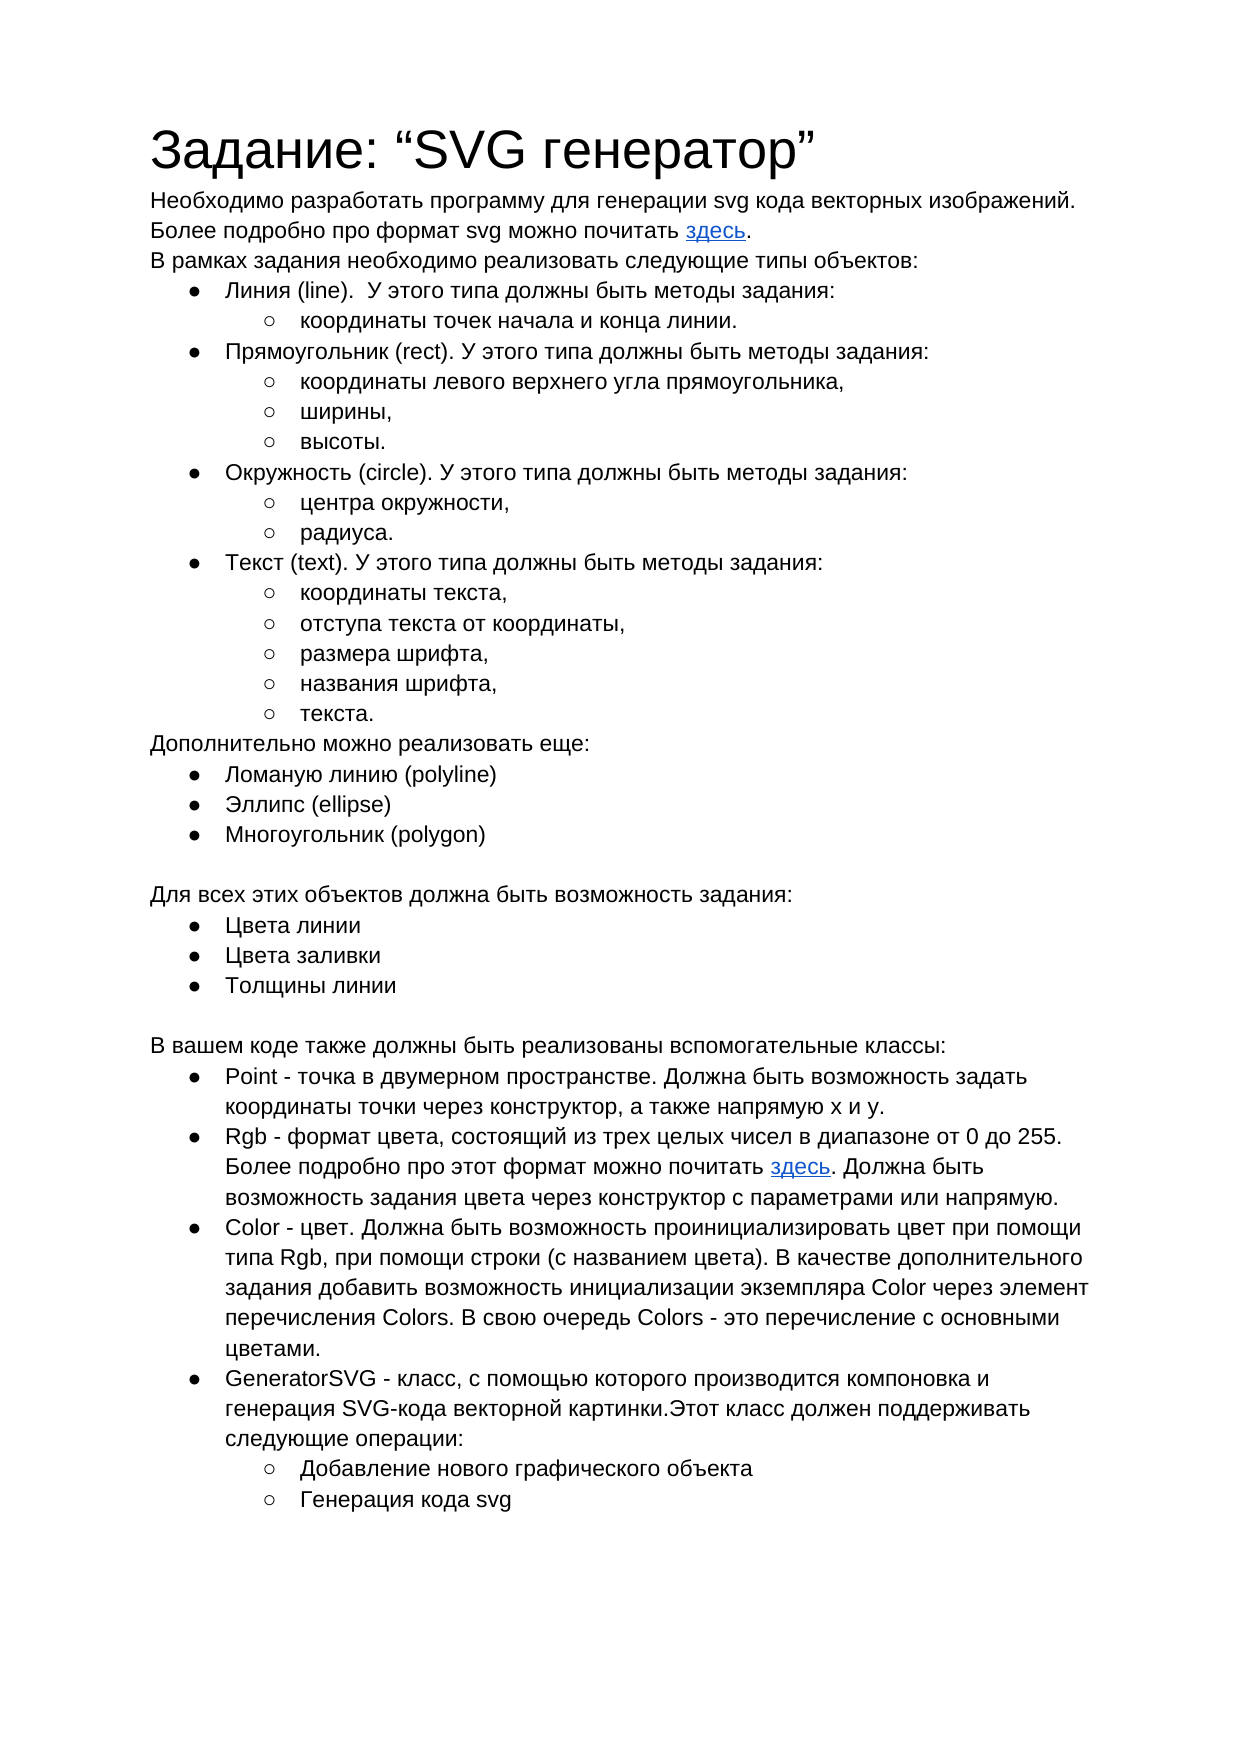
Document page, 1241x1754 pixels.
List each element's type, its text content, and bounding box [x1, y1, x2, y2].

list названия шрифта, [262, 670, 1090, 696]
list центра окружности, [262, 489, 1090, 515]
list ширины, [262, 398, 1090, 424]
list радиуса. [262, 519, 1090, 545]
title Задание: “SVG генератор” [150, 118, 1090, 180]
list Окружность (circle). У этого типа должны быть методы задания: [187, 458, 1090, 485]
list Генерация кода svg [262, 1486, 1090, 1512]
list координаты точек начала и конца линии. [262, 307, 1090, 334]
list высоты. [262, 428, 1090, 454]
text В вашем коде также должны быть реализованы вспомогательные классы: [150, 1032, 1090, 1059]
list размера шрифта, [262, 640, 1090, 666]
list Толщины линии [187, 972, 1090, 998]
list Point - точка в двумерном пространстве. Должна быть возможность задать координаты точки через конструктор, а также напрямую x и y. [187, 1063, 1090, 1119]
list Многоугольник (polygon) [187, 821, 1090, 847]
list Линия (line). У этого типа должны быть методы задания: [187, 277, 1090, 303]
list текста. [262, 700, 1090, 726]
list Цвета линии [187, 912, 1090, 938]
list Добавление нового графического объекта [262, 1455, 1090, 1482]
list Текст (text). У этого типа должны быть методы задания: [187, 549, 1090, 575]
list Rgb - формат цвета, состоящий из трех целых чисел в диапазоне от 0 до 255. Более подробно про этот формат можно почитать здесь. Должна быть возможность задания цвета через конструктор с параметрами или напрямую. [187, 1123, 1090, 1210]
list Color - цвет. Должна быть возможность проинициализировать цвет при помощи типа Rgb, при помощи строки (с названием цвета). В качестве дополнительного задания добавить возможность инициализации экземпляра Color через элемент перечисления Colors. В свою очередь Colors - это перечисление с основными цветами. [187, 1214, 1090, 1361]
text Для всех этих объектов должна быть возможность задания: [150, 881, 1090, 908]
list Эллипс (ellipse) [187, 791, 1090, 817]
list координаты текста, [262, 579, 1090, 606]
text Дополнительно можно реализовать еще: [150, 730, 1090, 757]
list Ломаную линию (polyline) [187, 761, 1090, 787]
text Необходимо разработать программу для генерации svg кода векторных изображений. Более подробно про формат svg можно почитать здесь. [150, 187, 1090, 243]
text В рамках задания необходимо реализовать следующие типы объектов: [150, 247, 1090, 273]
list Цвета заливки [187, 942, 1090, 968]
list координаты левого верхнего угла прямоугольника, [262, 368, 1090, 394]
list отступа текста от координаты, [262, 609, 1090, 636]
list Прямоугольник (rect). У этого типа должны быть методы задания: [187, 338, 1090, 364]
list GeneratorSVG - класс, с помощью которого производится компоновка и генерация SVG-кода векторной картинки.Этот класс должен поддерживать следующие операции: [187, 1365, 1090, 1451]
